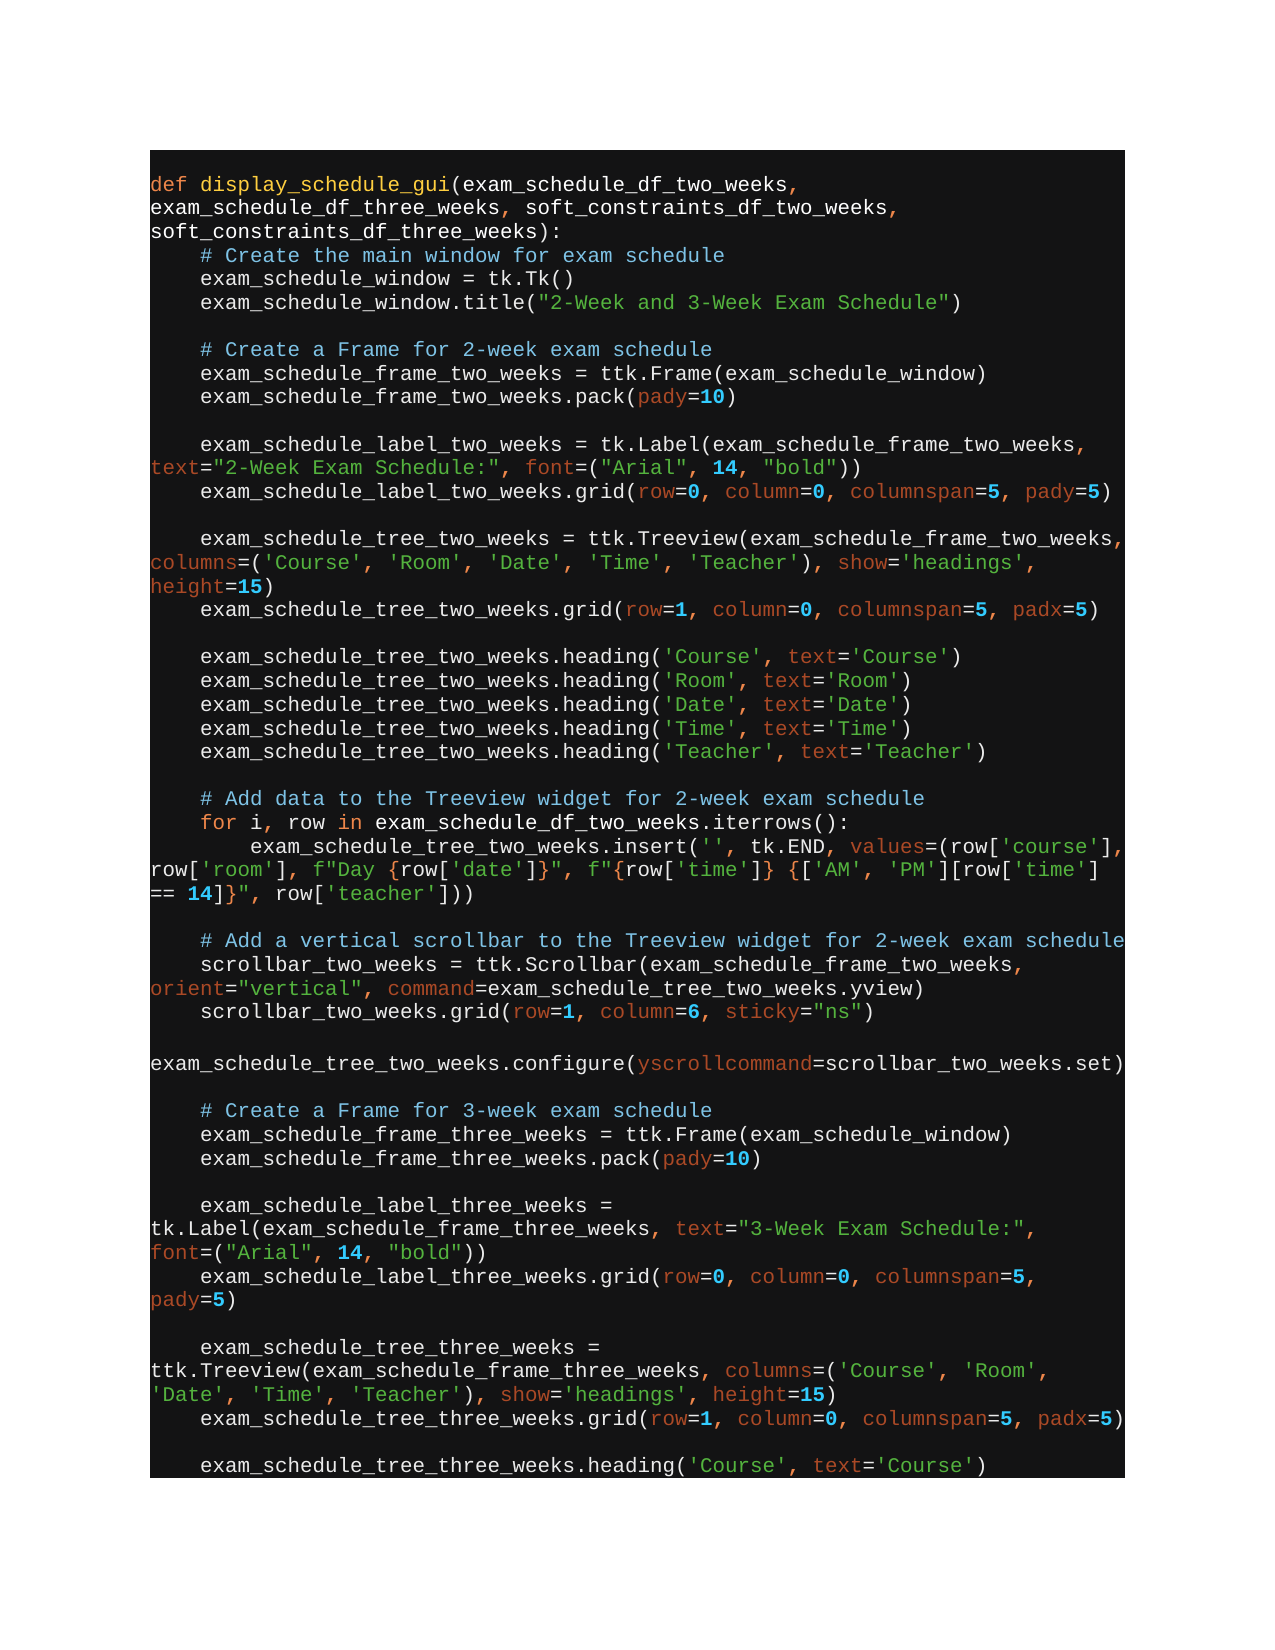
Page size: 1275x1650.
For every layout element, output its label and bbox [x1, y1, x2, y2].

text [150, 150, 1125, 1478]
